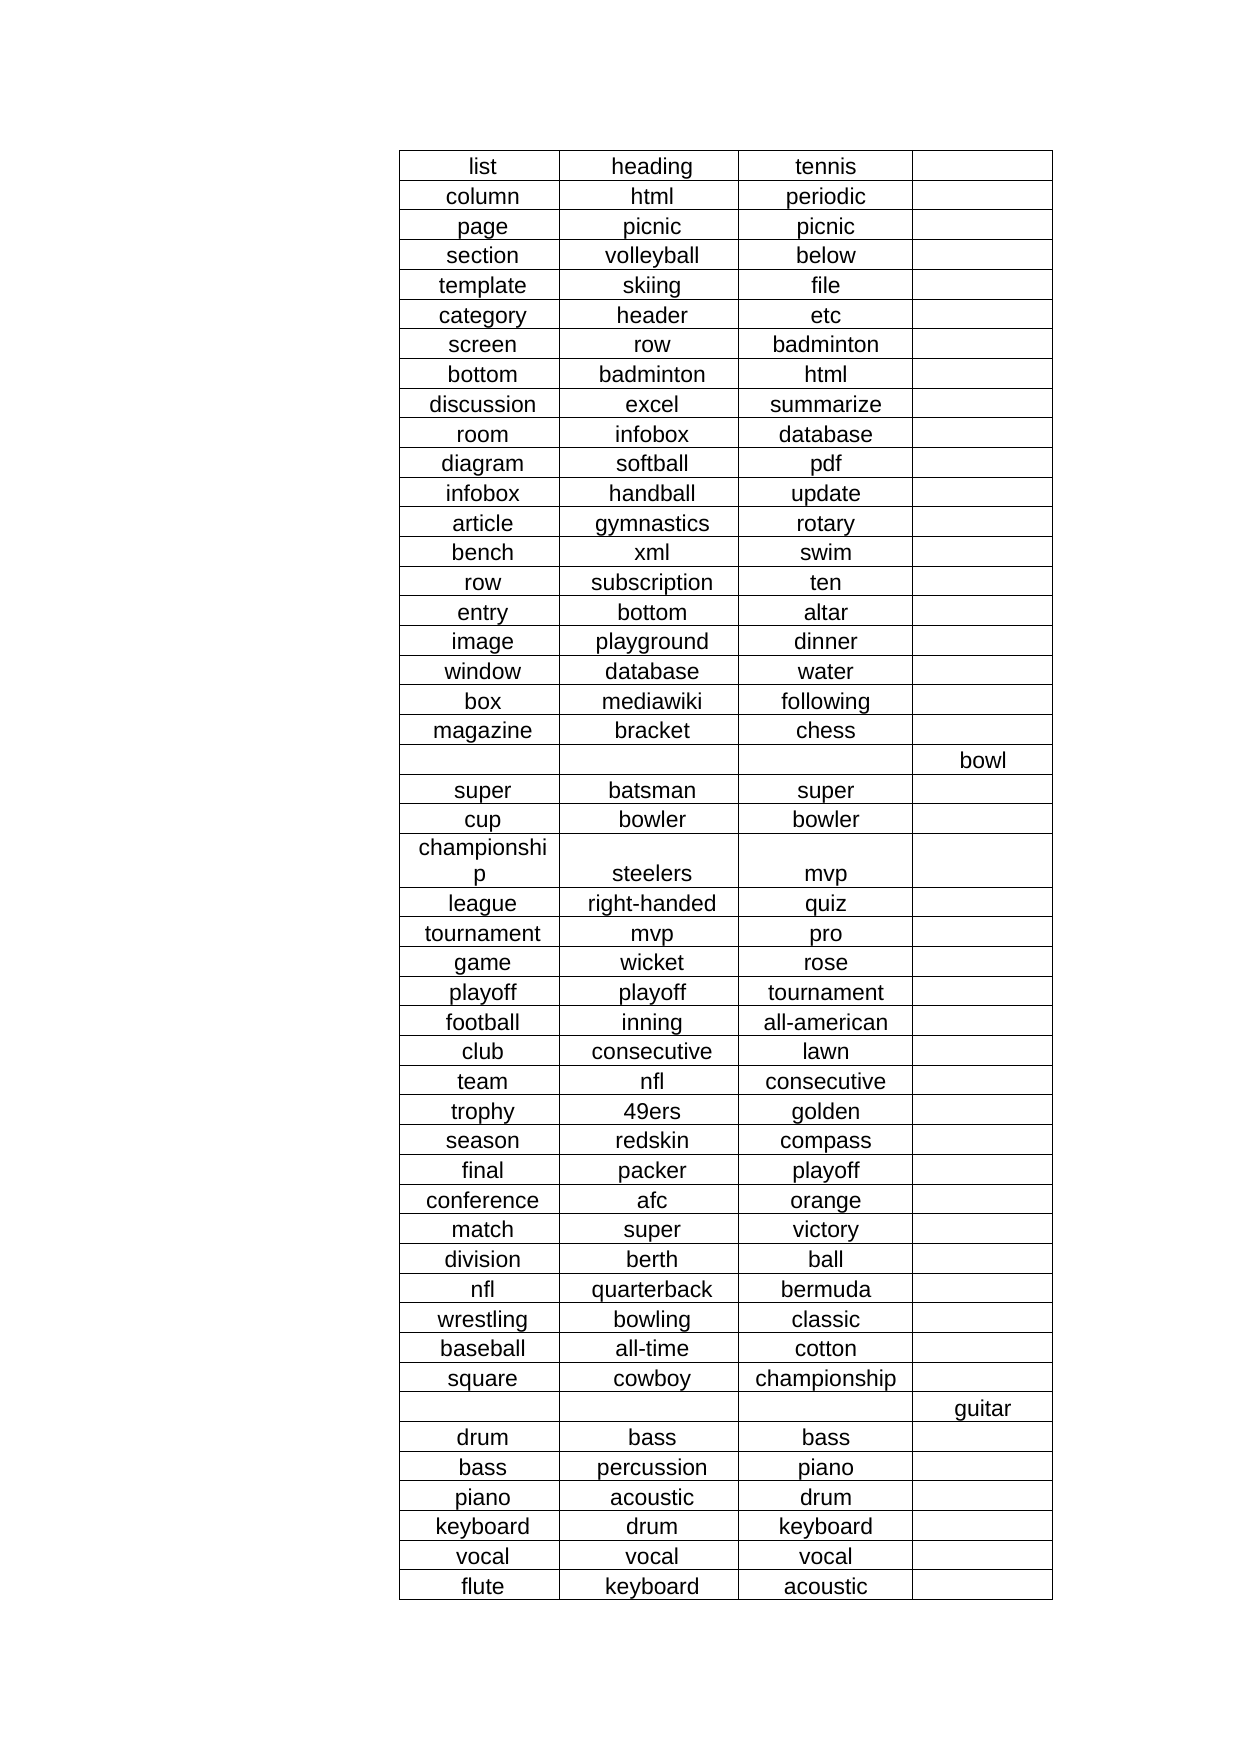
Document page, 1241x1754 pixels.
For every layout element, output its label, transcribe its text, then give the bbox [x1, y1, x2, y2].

table_cell consecutive [739, 1066, 912, 1094]
table_cell [913, 448, 1052, 477]
table_cell heading [560, 151, 738, 180]
table_cell html [739, 359, 912, 387]
table_cell season [400, 1125, 559, 1154]
table_cell [913, 210, 1052, 239]
table_cell column [400, 181, 559, 209]
table_cell conference [400, 1185, 559, 1213]
table_cell championship [400, 834, 559, 887]
table_cell [913, 1214, 1052, 1243]
table_cell discussion [400, 389, 559, 417]
table_cell [913, 567, 1052, 595]
table_cell cup [400, 804, 559, 833]
table_cell list [400, 151, 559, 180]
table_cell classic [739, 1303, 912, 1332]
table_cell window [400, 656, 559, 684]
table_cell football [400, 1006, 559, 1035]
table_cell image [400, 626, 559, 655]
table_cell baseball [400, 1333, 559, 1362]
table_cell [913, 1185, 1052, 1213]
table_cell bracket [560, 715, 738, 744]
table_cell [913, 626, 1052, 655]
table_cell infobox [560, 418, 738, 447]
table_cell redskin [560, 1125, 738, 1154]
table_cell [913, 1481, 1052, 1510]
table_cell handball [560, 478, 738, 506]
table_cell square [400, 1363, 559, 1391]
table_cell [913, 537, 1052, 566]
table_cell section [400, 240, 559, 269]
table_cell [913, 270, 1052, 298]
table_cell ten [739, 567, 912, 595]
table_cell [913, 1333, 1052, 1362]
table_cell dinner [739, 626, 912, 655]
table_cell category [400, 300, 559, 328]
table_cell rotary [739, 507, 912, 536]
table_cell article [400, 507, 559, 536]
table_cell percussion [560, 1452, 738, 1480]
table_cell box [400, 685, 559, 714]
table_cell database [560, 656, 738, 684]
table_cell drum [560, 1511, 738, 1540]
table_cell bass [400, 1452, 559, 1480]
table_cell [913, 300, 1052, 328]
table_cell header [560, 300, 738, 328]
table_cell 49ers [560, 1095, 738, 1124]
table_cell [913, 1274, 1052, 1302]
table_cell batsman [560, 775, 738, 803]
table_cell [913, 656, 1052, 684]
table_cell [913, 1452, 1052, 1480]
table_cell inning [560, 1006, 738, 1035]
table_cell acoustic [739, 1570, 912, 1599]
table_cell game [400, 947, 559, 976]
table_cell guitar [913, 1392, 1052, 1421]
table_cell skiing [560, 270, 738, 298]
table_cell tournament [739, 977, 912, 1005]
table_cell swim [739, 537, 912, 566]
table_cell [913, 888, 1052, 916]
table_cell html [560, 181, 738, 209]
table_cell [913, 1095, 1052, 1124]
table_cell nfl [400, 1274, 559, 1302]
table_cell softball [560, 448, 738, 477]
table_cell cotton [739, 1333, 912, 1362]
table_cell division [400, 1244, 559, 1272]
table_cell playground [560, 626, 738, 655]
table_cell below [739, 240, 912, 269]
table_cell picnic [739, 210, 912, 239]
table_cell page [400, 210, 559, 239]
table_cell championship [739, 1363, 912, 1391]
table_cell team [400, 1066, 559, 1094]
table_cell lawn [739, 1036, 912, 1065]
table_cell [913, 1422, 1052, 1451]
table_cell [913, 389, 1052, 417]
table_cell screen [400, 329, 559, 358]
table_cell quiz [739, 888, 912, 916]
table_cell pdf [739, 448, 912, 477]
table_cell [913, 685, 1052, 714]
table_cell all-time [560, 1333, 738, 1362]
table_cell [560, 745, 738, 773]
table_cell orange [739, 1185, 912, 1213]
table_cell [913, 947, 1052, 976]
table_cell bottom [400, 359, 559, 387]
table_cell infobox [400, 478, 559, 506]
table_cell [913, 329, 1052, 358]
table_cell water [739, 656, 912, 684]
table_cell row [560, 329, 738, 358]
table_cell altar [739, 596, 912, 625]
table_cell [913, 804, 1052, 833]
table_cell ball [739, 1244, 912, 1272]
table_cell piano [739, 1452, 912, 1480]
table_cell [400, 1392, 559, 1421]
table_cell nfl [560, 1066, 738, 1094]
table_cell [913, 181, 1052, 209]
table_cell packer [560, 1155, 738, 1183]
table_cell following [739, 685, 912, 714]
table_cell [913, 1303, 1052, 1332]
table_cell [913, 775, 1052, 803]
table_cell [913, 1036, 1052, 1065]
table_cell [913, 1363, 1052, 1391]
table_cell [913, 1155, 1052, 1183]
table_cell diagram [400, 448, 559, 477]
table_cell xml [560, 537, 738, 566]
table_cell compass [739, 1125, 912, 1154]
table_cell acoustic [560, 1481, 738, 1510]
table_cell rose [739, 947, 912, 976]
table_cell etc [739, 300, 912, 328]
table_cell vocal [560, 1541, 738, 1569]
table_cell bowling [560, 1303, 738, 1332]
table_cell keyboard [739, 1511, 912, 1540]
table_cell [913, 596, 1052, 625]
table_cell final [400, 1155, 559, 1183]
table_cell [913, 418, 1052, 447]
table_cell drum [739, 1481, 912, 1510]
table_cell bottom [560, 596, 738, 625]
table_cell bass [739, 1422, 912, 1451]
table_cell badminton [560, 359, 738, 387]
table_cell [913, 715, 1052, 744]
table_cell drum [400, 1422, 559, 1451]
table_cell flute [400, 1570, 559, 1599]
table_cell [913, 1125, 1052, 1154]
table_cell [913, 1511, 1052, 1540]
table_cell [913, 977, 1052, 1005]
table_cell summarize [739, 389, 912, 417]
table_cell league [400, 888, 559, 916]
table_cell file [739, 270, 912, 298]
table_cell [913, 834, 1052, 887]
table_cell database [739, 418, 912, 447]
table_cell piano [400, 1481, 559, 1510]
table_cell badminton [739, 329, 912, 358]
table_cell room [400, 418, 559, 447]
table_cell berth [560, 1244, 738, 1272]
table_cell bench [400, 537, 559, 566]
table_cell [913, 478, 1052, 506]
table_cell periodic [739, 181, 912, 209]
table_cell subscription [560, 567, 738, 595]
table_cell quarterback [560, 1274, 738, 1302]
table_cell tennis [739, 151, 912, 180]
table_cell [913, 151, 1052, 180]
table_cell super [400, 775, 559, 803]
table_cell bass [560, 1422, 738, 1451]
table_cell consecutive [560, 1036, 738, 1065]
table_cell [400, 745, 559, 773]
table_cell [913, 240, 1052, 269]
table_cell match [400, 1214, 559, 1243]
table_cell keyboard [560, 1570, 738, 1599]
table_cell bowl [913, 745, 1052, 773]
table_cell bowler [739, 804, 912, 833]
table_cell mvp [739, 834, 912, 887]
table_cell [913, 507, 1052, 536]
table_cell mediawiki [560, 685, 738, 714]
table_cell playoff [400, 977, 559, 1005]
table_cell [913, 1244, 1052, 1272]
table_cell [560, 1392, 738, 1421]
table_cell row [400, 567, 559, 595]
table_cell [739, 1392, 912, 1421]
table_cell template [400, 270, 559, 298]
table_cell [913, 1541, 1052, 1569]
table_cell club [400, 1036, 559, 1065]
table_cell pro [739, 917, 912, 946]
table_cell vocal [400, 1541, 559, 1569]
table_cell trophy [400, 1095, 559, 1124]
table_cell chess [739, 715, 912, 744]
table_cell playoff [739, 1155, 912, 1183]
table_cell magazine [400, 715, 559, 744]
table_cell afc [560, 1185, 738, 1213]
table_cell right-handed [560, 888, 738, 916]
table_cell [913, 917, 1052, 946]
table_cell golden [739, 1095, 912, 1124]
table_cell steelers [560, 834, 738, 887]
table_cell entry [400, 596, 559, 625]
table_cell excel [560, 389, 738, 417]
table_cell mvp [560, 917, 738, 946]
table_cell victory [739, 1214, 912, 1243]
table_cell picnic [560, 210, 738, 239]
table_cell bowler [560, 804, 738, 833]
table_cell [913, 1570, 1052, 1599]
table_cell super [739, 775, 912, 803]
table_cell [913, 359, 1052, 387]
table_cell super [560, 1214, 738, 1243]
table_cell keyboard [400, 1511, 559, 1540]
table_cell all-american [739, 1006, 912, 1035]
table_cell update [739, 478, 912, 506]
table_cell vocal [739, 1541, 912, 1569]
table_cell cowboy [560, 1363, 738, 1391]
table_cell [739, 745, 912, 773]
table_cell [913, 1006, 1052, 1035]
table_cell gymnastics [560, 507, 738, 536]
table_cell playoff [560, 977, 738, 1005]
table_cell bermuda [739, 1274, 912, 1302]
table_cell wicket [560, 947, 738, 976]
table_cell volleyball [560, 240, 738, 269]
table_cell [913, 1066, 1052, 1094]
table_cell tournament [400, 917, 559, 946]
table_cell wrestling [400, 1303, 559, 1332]
